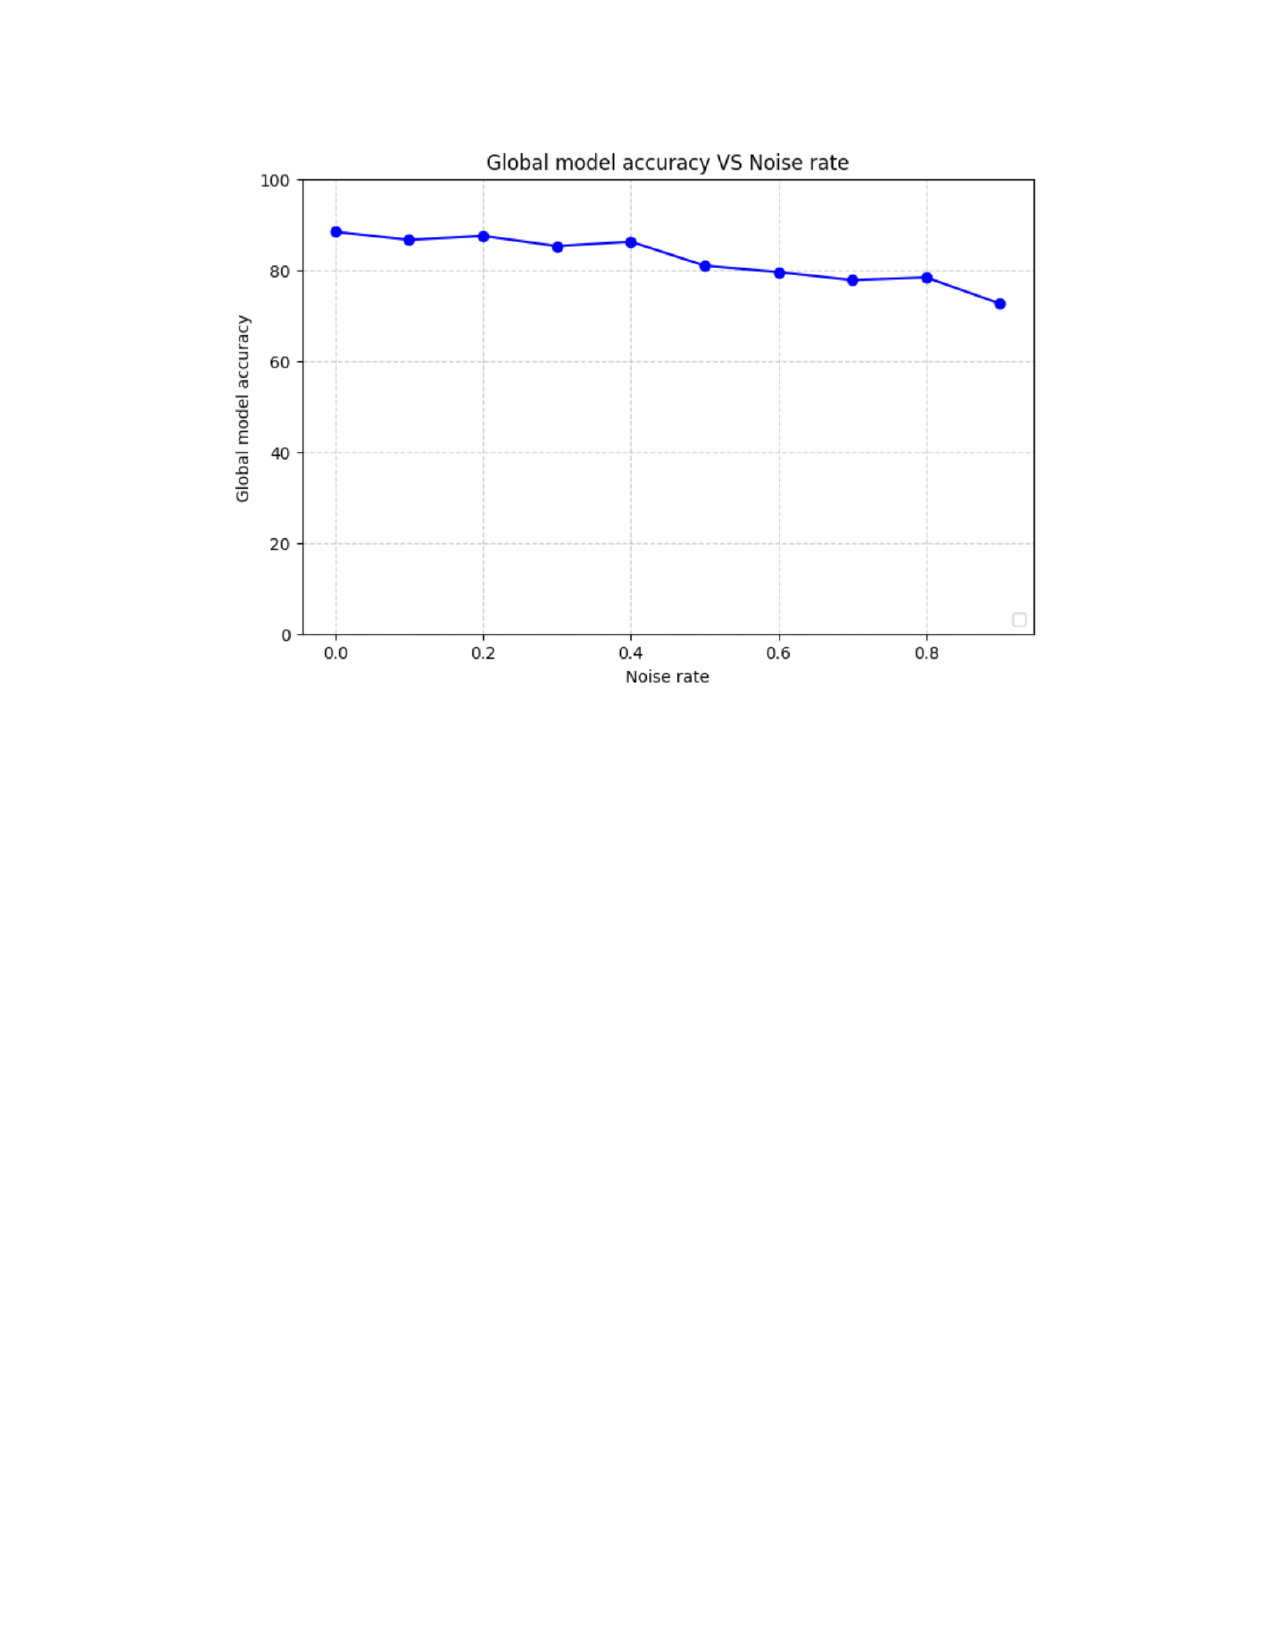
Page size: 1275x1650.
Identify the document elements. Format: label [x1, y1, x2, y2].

picture [225, 150, 1044, 686]
